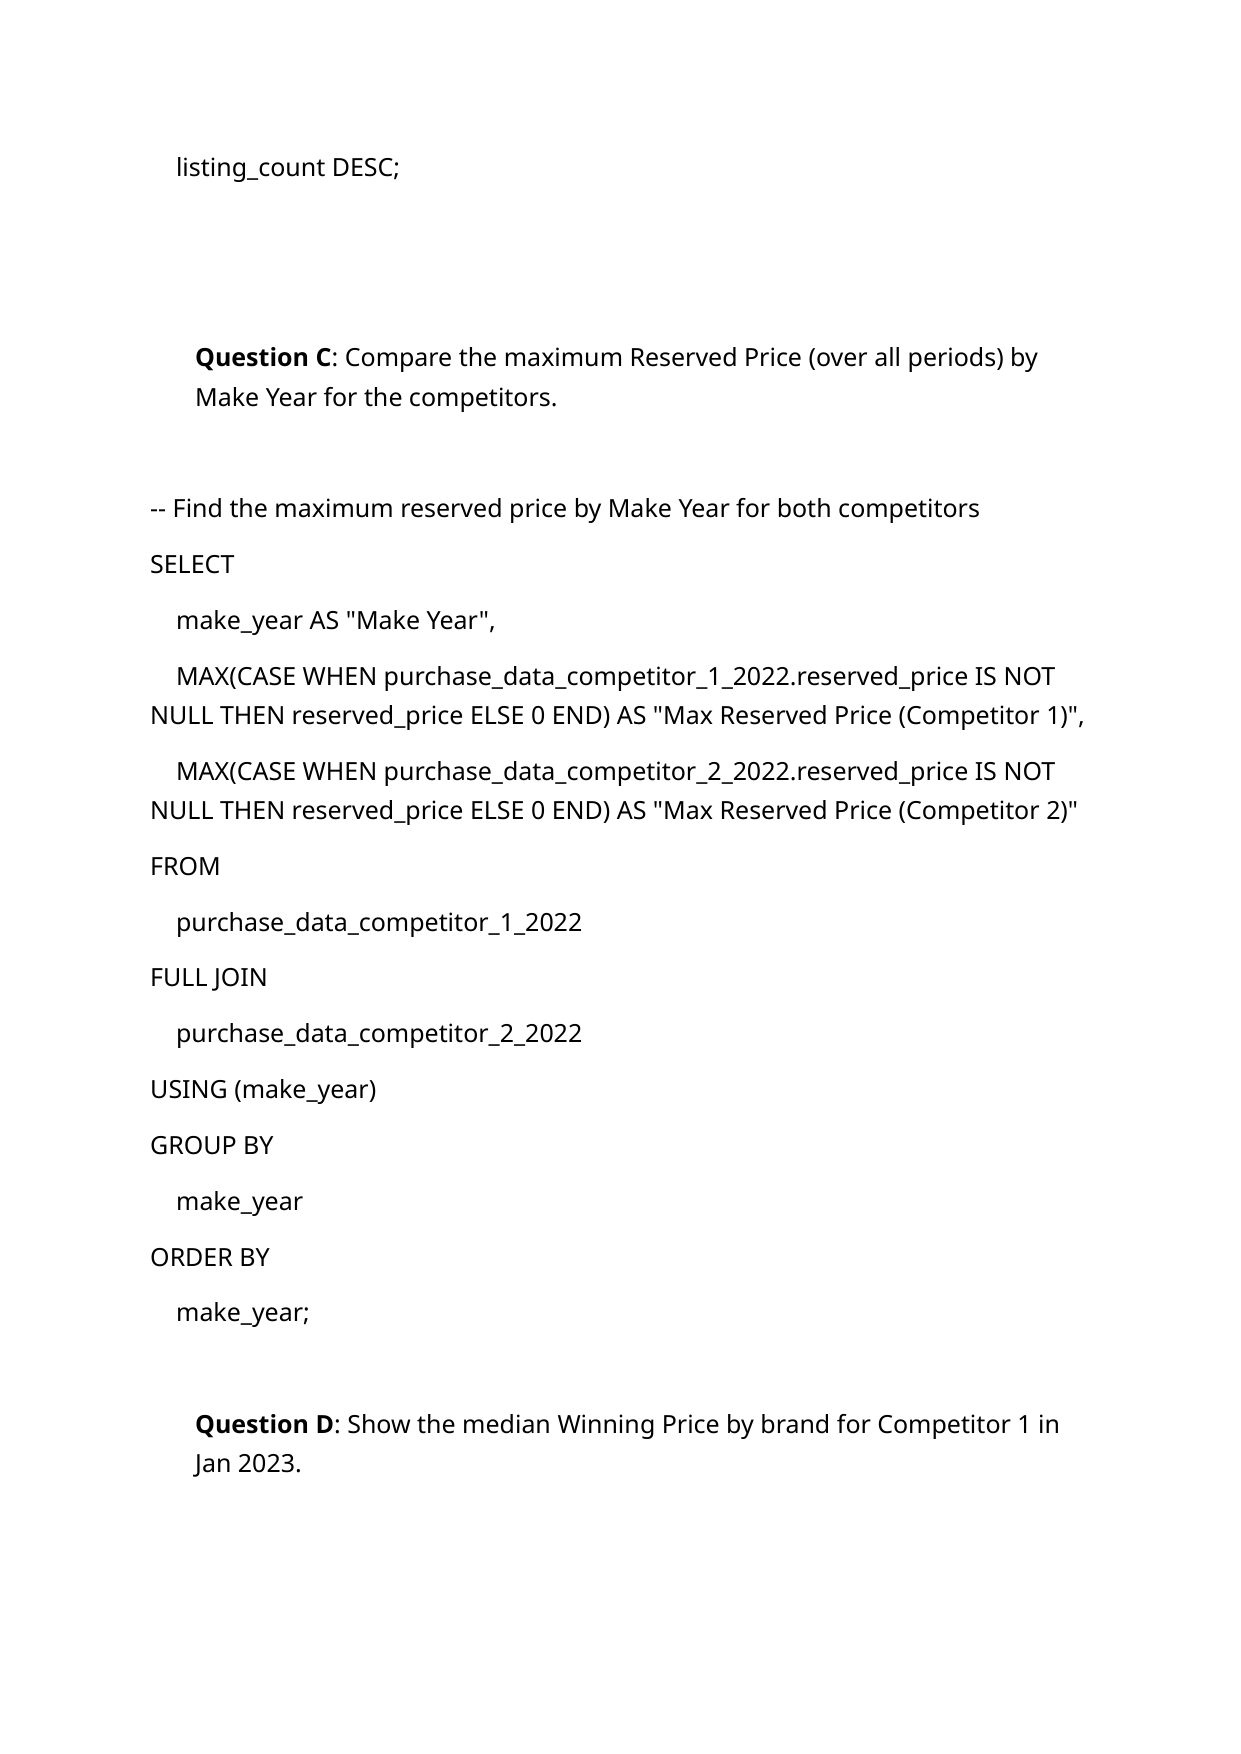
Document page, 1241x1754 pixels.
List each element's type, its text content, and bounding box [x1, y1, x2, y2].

list Question C: Compare the maximum Reserved Price (over all periods) by Make Year for the competitors. [195, 340, 1090, 413]
text make_year; [150, 1295, 1090, 1329]
text ORDER BY [150, 1239, 1090, 1273]
text purchase_data_competitor_1_2022 [150, 904, 1090, 938]
text make_year [150, 1183, 1090, 1217]
text listing_count DESC; [150, 150, 1090, 184]
text purchase_data_competitor_2_2022 [150, 1016, 1090, 1050]
text FROM [150, 848, 1090, 882]
text make_year AS "Make Year", [150, 602, 1090, 637]
text SELECT [150, 547, 1090, 581]
list Question D: Show the median Winning Price by brand for Competitor 1 in Jan 2023. [195, 1407, 1090, 1480]
text MAX(CASE WHEN purchase_data_competitor_1_2022.reserved_price IS NOT NULL THEN reserved_price ELSE 0 END) AS "Max Reserved Price (Competitor 1)", [150, 658, 1090, 732]
text GROUP BY [150, 1127, 1090, 1162]
text USING (make_year) [150, 1072, 1090, 1106]
text FULL JOIN [150, 960, 1090, 994]
text -- Find the maximum reserved price by Make Year for both competitors [150, 491, 1090, 525]
text MAX(CASE WHEN purchase_data_competitor_2_2022.reserved_price IS NOT NULL THEN reserved_price ELSE 0 END) AS "Max Reserved Price (Competitor 2)" [150, 753, 1090, 827]
